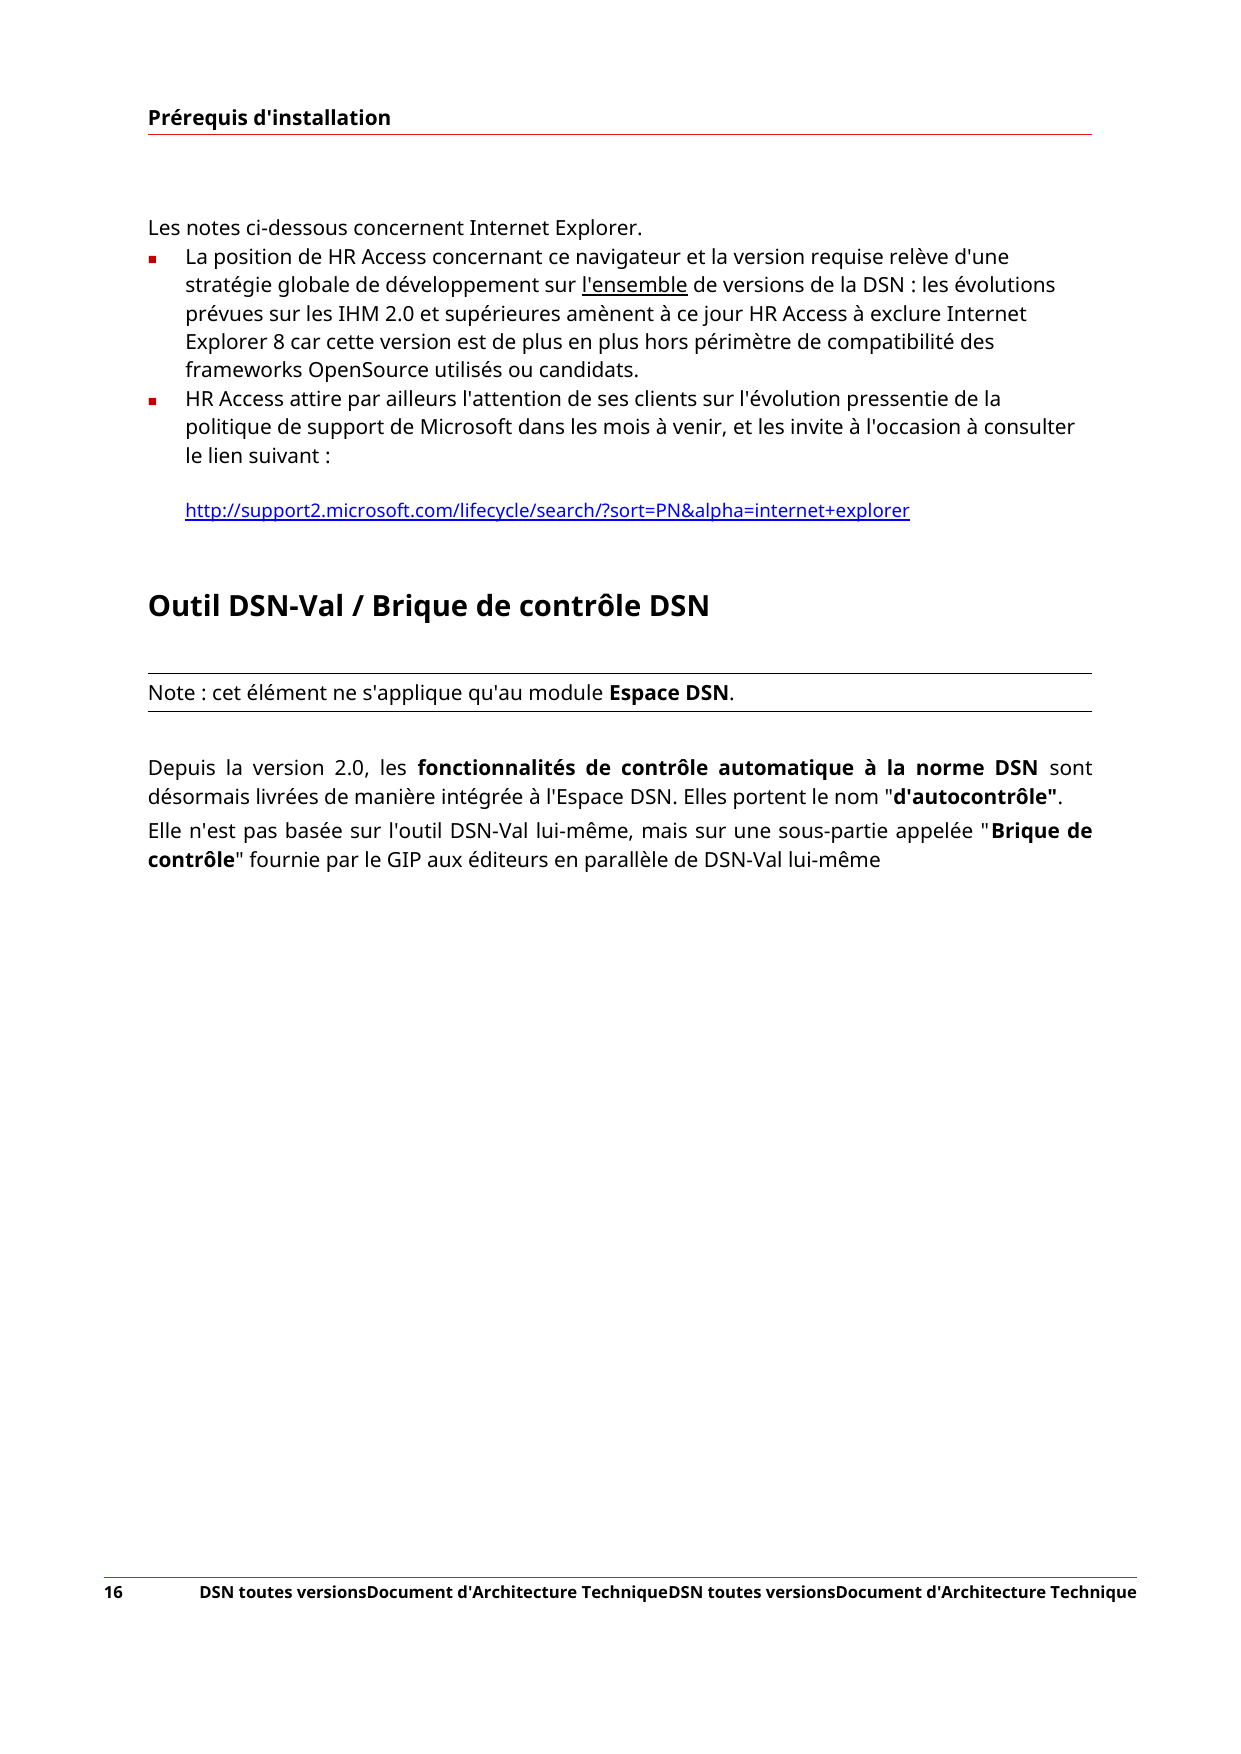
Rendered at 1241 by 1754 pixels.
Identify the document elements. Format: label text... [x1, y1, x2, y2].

list HR Access attire par ailleurs l'attention de ses clients sur l'évolution pressentie de la politique de support de Microsoft dans les mois à venir, et les invite à l'occasion à consulter le lien suivant : http://support2.microsoft.com/lifecycle/search/?sort=PN&alpha=internet+explorer [148, 384, 1092, 523]
text Elle n'est pas basée sur l'outil DSN-Val lui-même, mais sur une sous-partie appelée "Brique de contrôle" fournie par le GIP aux éditeurs en parallèle de DSN-Val lui-même [148, 817, 1092, 873]
list La position de HR Access concernant ce navigateur et la version requise relève d'une stratégie globale de développement sur l'ensemble de versions de la DSN : les évolutions prévues sur les IHM 2.0 et supérieures amènent à ce jour HR Access à exclure Internet Explorer 8 car cette version est de plus en plus hors périmètre de compatibilité des frameworks OpenSource utilisés ou candidats. [148, 242, 1092, 384]
text Note : cet élément ne s'applique qu'au module Espace DSN. [148, 674, 1092, 711]
text Les notes ci-dessous concernent Internet Explorer. [148, 213, 1092, 242]
subtitle Outil DSN-Val / Brique de contrôle DSN [148, 586, 1092, 625]
text Depuis la version 2.0, les fonctionnalités de contrôle automatique à la norme DSN sont désormais livrées de manière intégrée à l'Espace DSN. Elles portent le nom "d'autocontrôle". [148, 753, 1092, 810]
